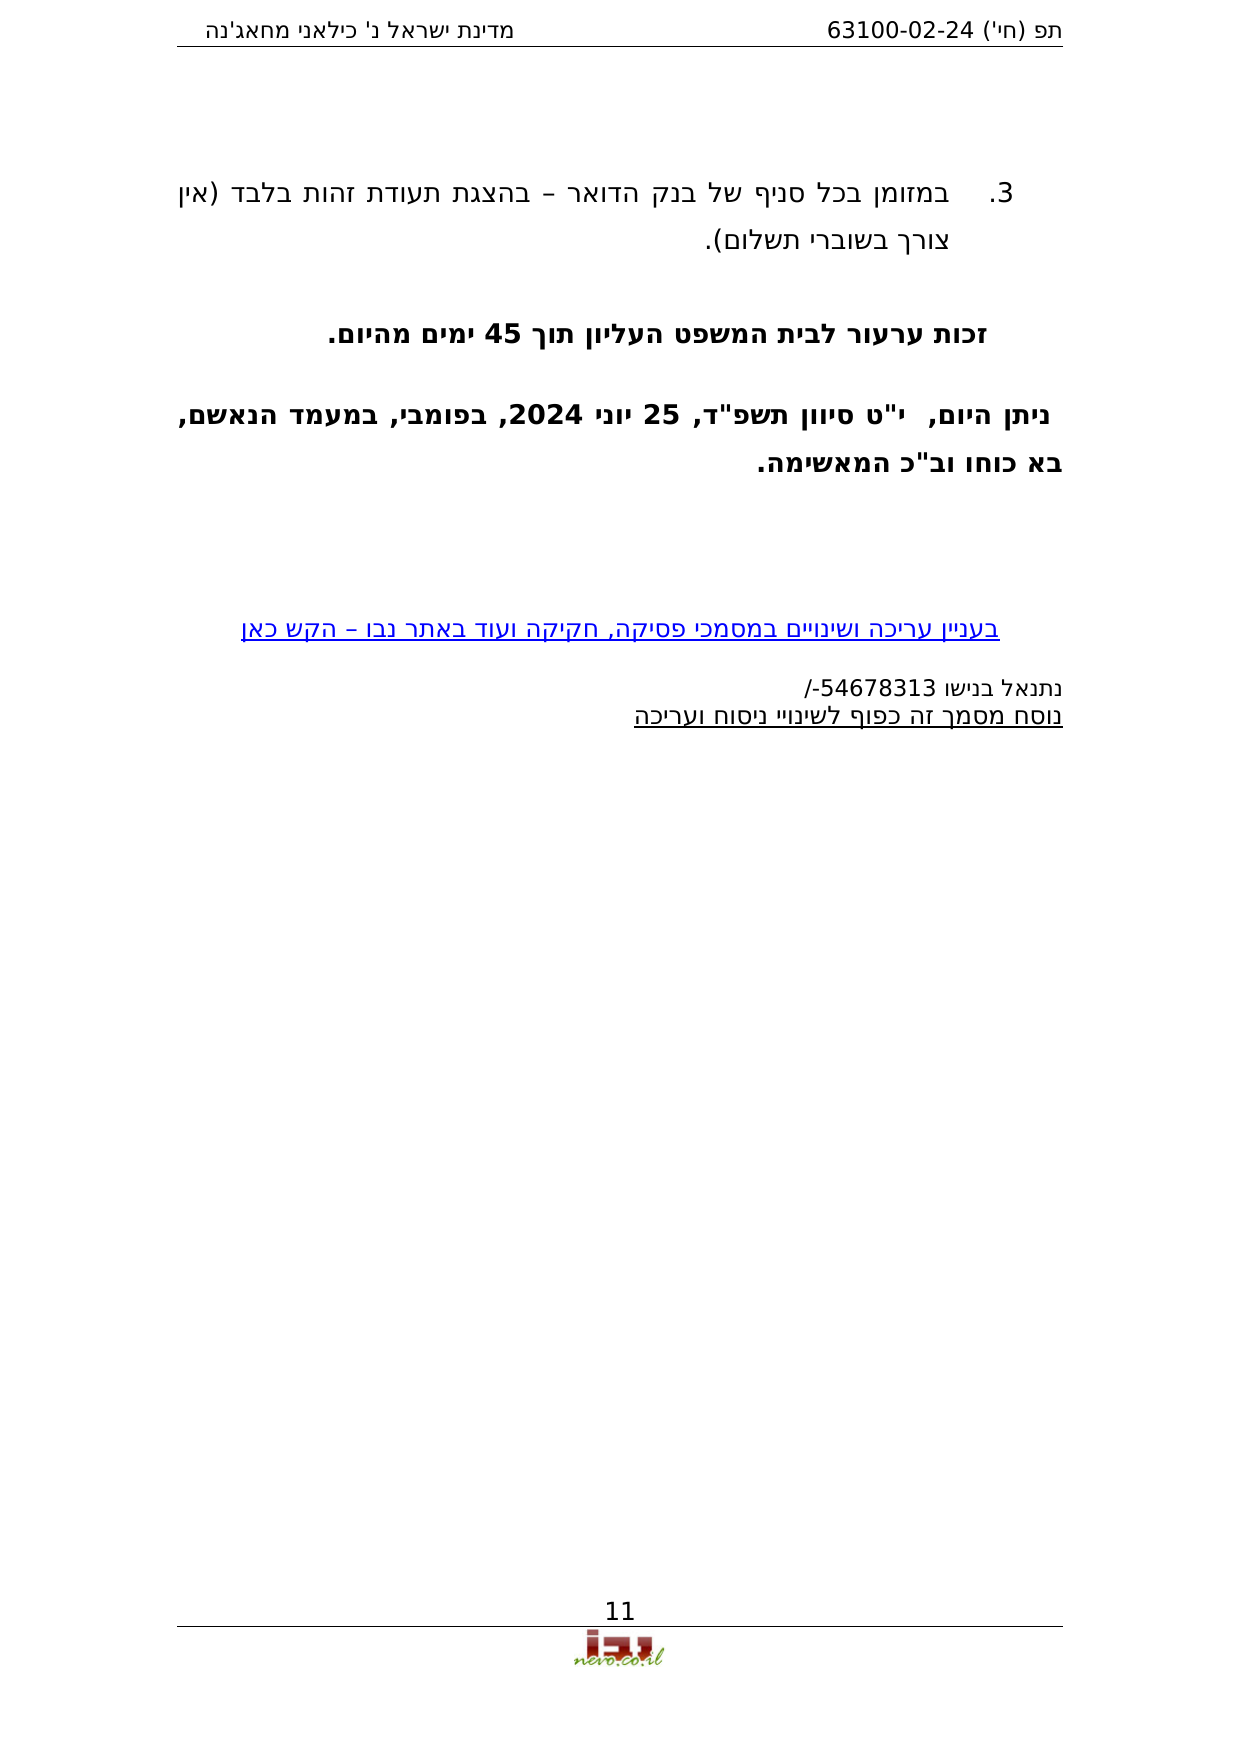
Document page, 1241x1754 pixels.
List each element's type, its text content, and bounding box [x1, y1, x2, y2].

text נתנאל בנישו 54678313-/ [177, 675, 1063, 701]
text נוסח מסמך זה כפוף לשינויי ניסוח ועריכה [177, 701, 1063, 731]
text בעניין עריכה ושינויים במסמכי פסיקה, חקיקה ועוד באתר נבו – הקש כאן [177, 614, 1063, 643]
list זכות ערעור לבית המשפט העליון תוך 45 ימים מהיום. [177, 319, 988, 350]
text 54678313ניתן היום, י"ט סיוון תשפ"ד, 25 יוני 2024, בפומבי, במעמד הנאשם, בא כוחו וב"כ המאשימה. [177, 399, 1063, 478]
picture [574, 1629, 666, 1667]
list במזומן בכל סניף של בנק הדואר – בהצגת תעודת זהות בלבד (אין צורך בשוברי תשלום). [177, 177, 988, 256]
